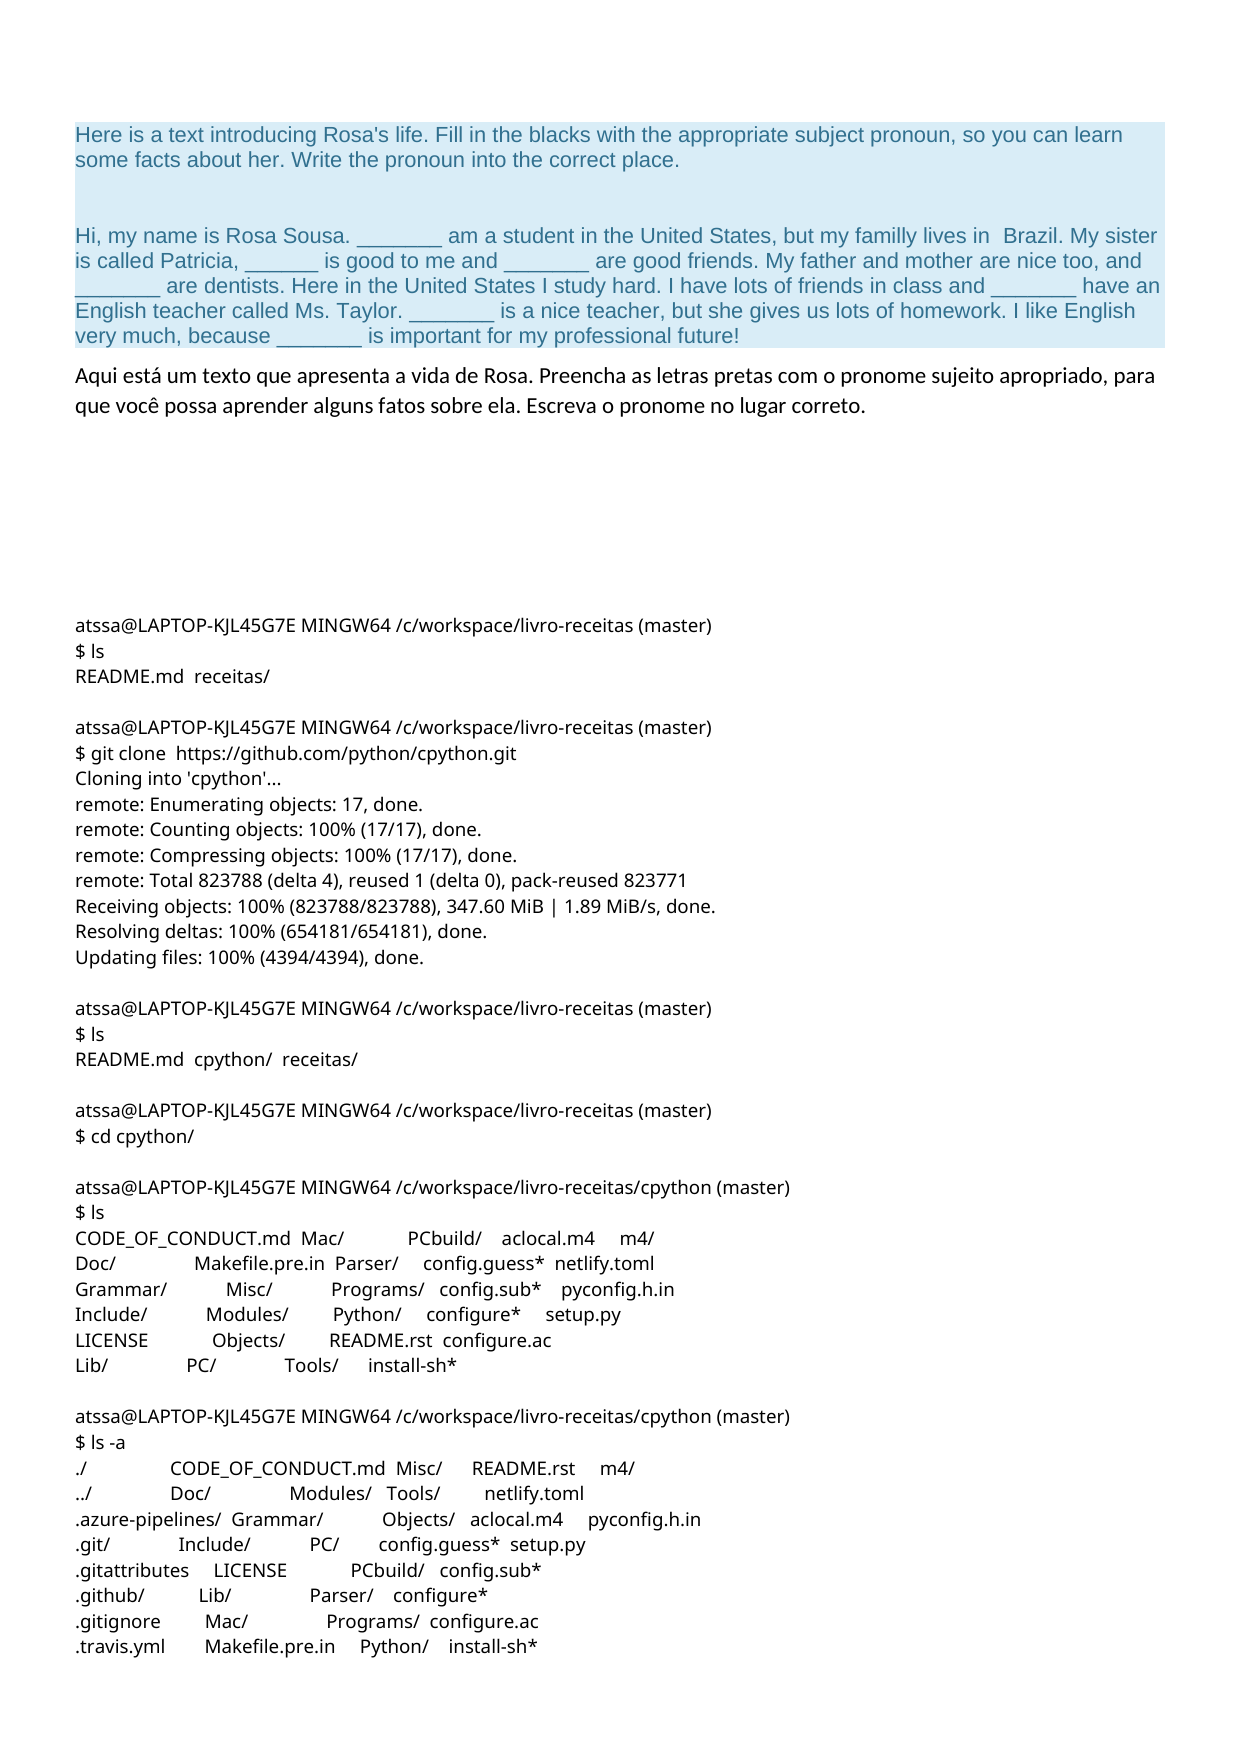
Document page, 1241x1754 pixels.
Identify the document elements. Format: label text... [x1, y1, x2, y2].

text Doc/ Makefile.pre.in Parser/ config.guess* netlify.toml [75, 1251, 1165, 1276]
text atssa@LAPTOP-KJL45G7E MINGW64 /c/workspace/livro-receitas (master) [75, 715, 1165, 740]
text remote: Counting objects: 100% (17/17), done. [75, 817, 1165, 842]
text .travis.yml Makefile.pre.in Python/ install-sh* [75, 1633, 1165, 1659]
text remote: Total 823788 (delta 4), reused 1 (delta 0), pack-reused 823771 [75, 868, 1165, 893]
text atssa@LAPTOP-KJL45G7E MINGW64 /c/workspace/livro-receitas (master) [75, 995, 1165, 1021]
text Include/ Modules/ Python/ configure* setup.py [75, 1302, 1165, 1327]
text ../ Doc/ Modules/ Tools/ netlify.toml [75, 1480, 1165, 1506]
text README.md cpython/ receitas/ [75, 1046, 1165, 1072]
text atssa@LAPTOP-KJL45G7E MINGW64 /c/workspace/livro-receitas (master) [75, 613, 1165, 638]
text $ git clone https://github.com/python/cpython.git [75, 740, 1165, 766]
text .gitattributes LICENSE PCbuild/ config.sub* [75, 1557, 1165, 1582]
text $ ls [75, 1199, 1165, 1225]
text .gitignore Mac/ Programs/ configure.ac [75, 1608, 1165, 1633]
text .github/ Lib/ Parser/ configure* [75, 1582, 1165, 1608]
text LICENSE Objects/ README.rst configure.ac [75, 1327, 1165, 1353]
text $ cd cpython/ [75, 1123, 1165, 1148]
text $ ls -a [75, 1429, 1165, 1455]
text Here is a text introducing Rosa's life. Fill in the blacks with the appropriate subject pronoun, so you can learn some facts about her. Write the pronoun into the correct place. [75, 122, 1165, 172]
text ./ CODE_OF_CONDUCT.md Misc/ README.rst m4/ [75, 1455, 1165, 1480]
text remote: Compressing objects: 100% (17/17), done. [75, 842, 1165, 868]
text Receiving objects: 100% (823788/823788), 347.60 MiB | 1.89 MiB/s, done. [75, 893, 1165, 919]
text Aqui está um texto que apresenta a vida de Rosa. Preencha as letras pretas com o pronome sujeito apropriado, para que você possa aprender alguns fatos sobre ela. Escreva o pronome no lugar correto. [75, 361, 1165, 419]
text $ ls [75, 1021, 1165, 1046]
text atssa@LAPTOP-KJL45G7E MINGW64 /c/workspace/livro-receitas/cpython (master) [75, 1404, 1165, 1429]
text README.md receitas/ [75, 664, 1165, 689]
text Hi, my name is Rosa Sousa. _______ am a student in the United States, but my familly lives in Brazil. My sister is called Patricia, ______ is good to me and _______ are good friends. My father and mother are nice too, and _______ are dentists. Here in the United States I study hard. I have lots of friends in class and _______ have an English teacher called Ms. Taylor. _______ is a nice teacher, but she gives us lots of homework. I like English very much, because _______ is important for my professional future! [75, 222, 1165, 348]
text remote: Enumerating objects: 17, done. [75, 791, 1165, 817]
text .azure-pipelines/ Grammar/ Objects/ aclocal.m4 pyconfig.h.in [75, 1506, 1165, 1531]
text Grammar/ Misc/ Programs/ config.sub* pyconfig.h.in [75, 1276, 1165, 1302]
text Cloning into 'cpython'... [75, 766, 1165, 791]
text .git/ Include/ PC/ config.guess* setup.py [75, 1531, 1165, 1557]
text Updating files: 100% (4394/4394), done. [75, 944, 1165, 970]
text $ ls [75, 638, 1165, 664]
text Resolving deltas: 100% (654181/654181), done. [75, 919, 1165, 944]
text Lib/ PC/ Tools/ install-sh* [75, 1353, 1165, 1378]
text atssa@LAPTOP-KJL45G7E MINGW64 /c/workspace/livro-receitas (master) [75, 1097, 1165, 1123]
text atssa@LAPTOP-KJL45G7E MINGW64 /c/workspace/livro-receitas/cpython (master) [75, 1174, 1165, 1199]
text CODE_OF_CONDUCT.md Mac/ PCbuild/ aclocal.m4 m4/ [75, 1225, 1165, 1251]
